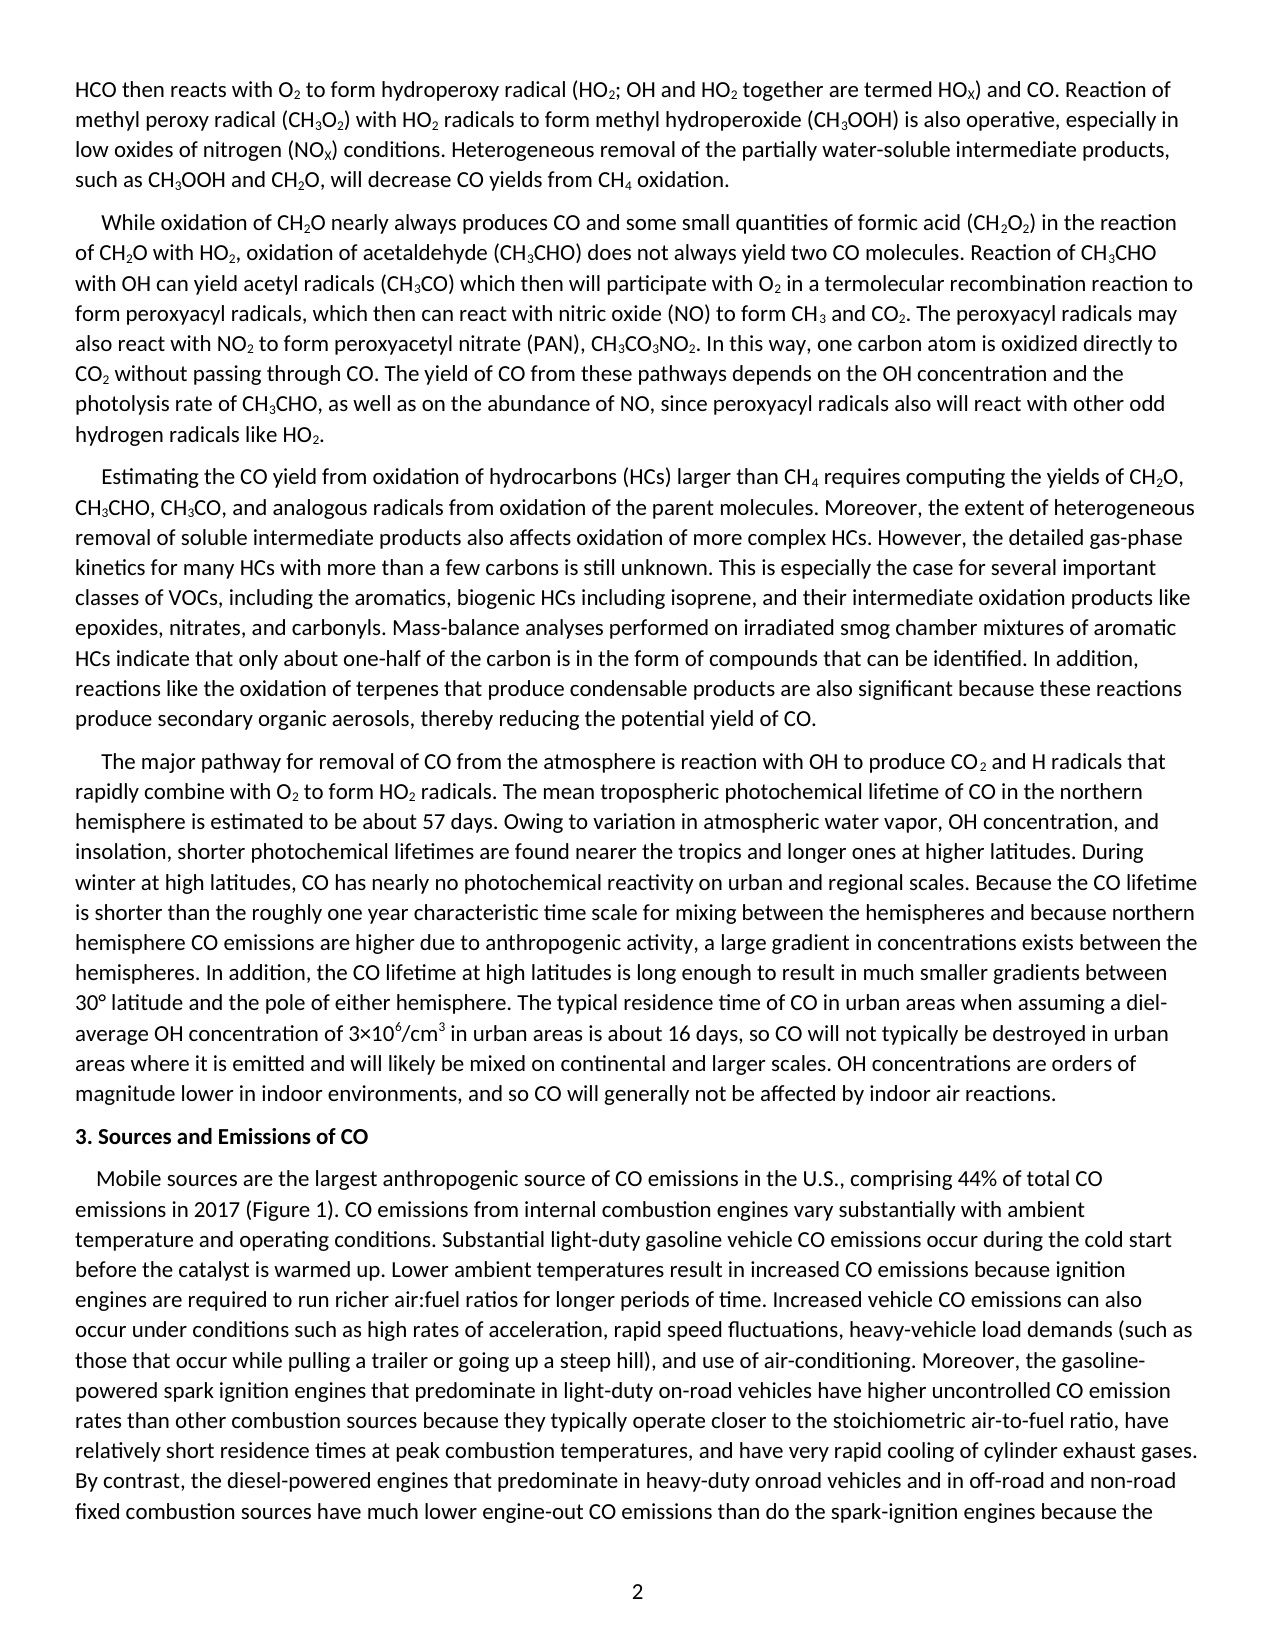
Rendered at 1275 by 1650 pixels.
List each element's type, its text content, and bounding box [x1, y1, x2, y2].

text Estimating the CO yield from oxidation of hydrocarbons (HCs) larger than CH4 requires computing the yields of CH2O, CH3CHO, CH3CO, and analogous radicals from oxidation of the parent molecules. Moreover, the extent of heterogeneous removal of soluble intermediate products also affects oxidation of more complex HCs. However, the detailed gas-phase kinetics for many HCs with more than a few carbons is still unknown. This is especially the case for several important classes of VOCs, including the aromatics, biogenic HCs including isoprene, and their intermediate oxidation products like epoxides, nitrates, and carbonyls. Mass-balance analyses performed on irradiated smog chamber mixtures of aromatic HCs indicate that only about one-half of the carbon is in the form of compounds that can be identified. In addition, reactions like the oxidation of terpenes that produce condensable products are also significant because these reactions produce secondary organic aerosols, thereby reducing the potential yield of CO. [75, 462, 1200, 732]
text The major pathway for removal of CO from the atmosphere is reaction with OH to produce CO2 and H radicals that rapidly combine with O2 to form HO2 radicals. The mean tropospheric photochemical lifetime of CO in the northern hemisphere is estimated to be about 57 days. Owing to variation in atmospheric water vapor, OH concentration, and insolation, shorter photochemical lifetimes are found nearer the tropics and longer ones at higher latitudes. During winter at high latitudes, CO has nearly no photochemical reactivity on urban and regional scales. Because the CO lifetime is shorter than the roughly one year characteristic time scale for mixing between the hemispheres and because northern hemisphere CO emissions are higher due to anthropogenic activity, a large gradient in concentrations exists between the hemispheres. In addition, the CO lifetime at high latitudes is long enough to result in much smaller gradients between 30° latitude and the pole of either hemisphere. The typical residence time of CO in urban areas when assuming a diel-average OH concentration of 3×106/cm3 in urban areas is about 16 days, so CO will not typically be destroyed in urban areas where it is emitted and will likely be mixed on continental and larger scales. OH concentrations are orders of magnitude lower in indoor environments, and so CO will generally not be affected by indoor air reactions. [75, 747, 1200, 1107]
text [75, 1164, 1200, 1525]
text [75, 75, 1200, 194]
text While oxidation of CH2O nearly always produces CO and some small quantities of formic acid (CH2O2) in the reaction of CH2O with HO2, oxidation of acetaldehyde (CH3CHO) does not always yield two CO molecules. Reaction of CH3CHO with OH can yield acetyl radicals (CH3CO) which then will participate with O2 in a termolecular recombination reaction to form peroxyacyl radicals, which then can react with nitric oxide (NO) to form CH3 and CO2. The peroxyacyl radicals may also react with NO2 to form peroxyacetyl nitrate (PAN), CH3CO3NO2. In this way, one carbon atom is oxidized directly to CO2 without passing through CO. The yield of CO from these pathways depends on the OH concentration and the photolysis rate of CH3CHO, as well as on the abundance of NO, since peroxyacyl radicals also will react with other odd hydrogen radicals like HO2. [75, 208, 1200, 448]
text 3. Sources and Emissions of CO [75, 1122, 1200, 1150]
